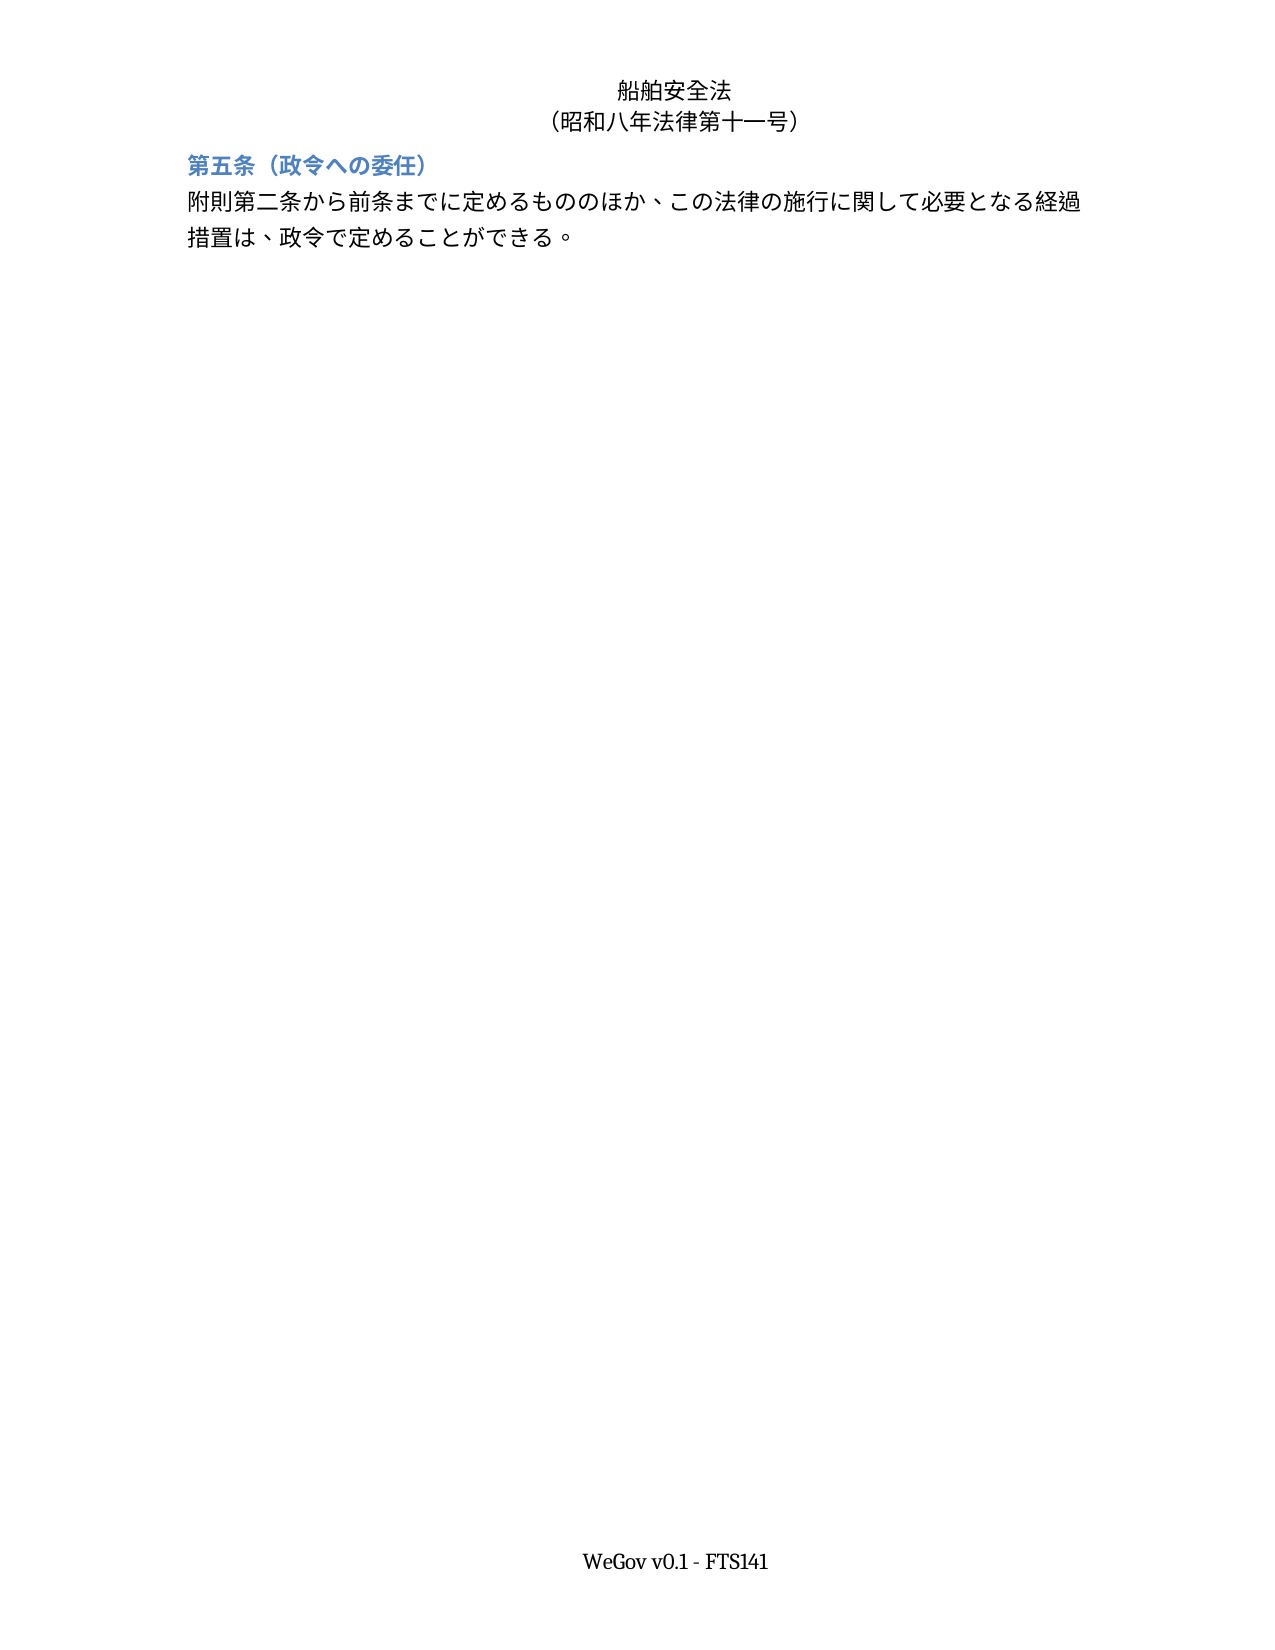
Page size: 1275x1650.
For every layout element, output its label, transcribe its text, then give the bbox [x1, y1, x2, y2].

subtitle 第五条（政令への委任） [187, 150, 1087, 181]
text 附則第二条から前条までに定めるもののほか、この法律の施行に関して必要となる経過措置は、政令で定めることができる。 [187, 186, 1087, 253]
